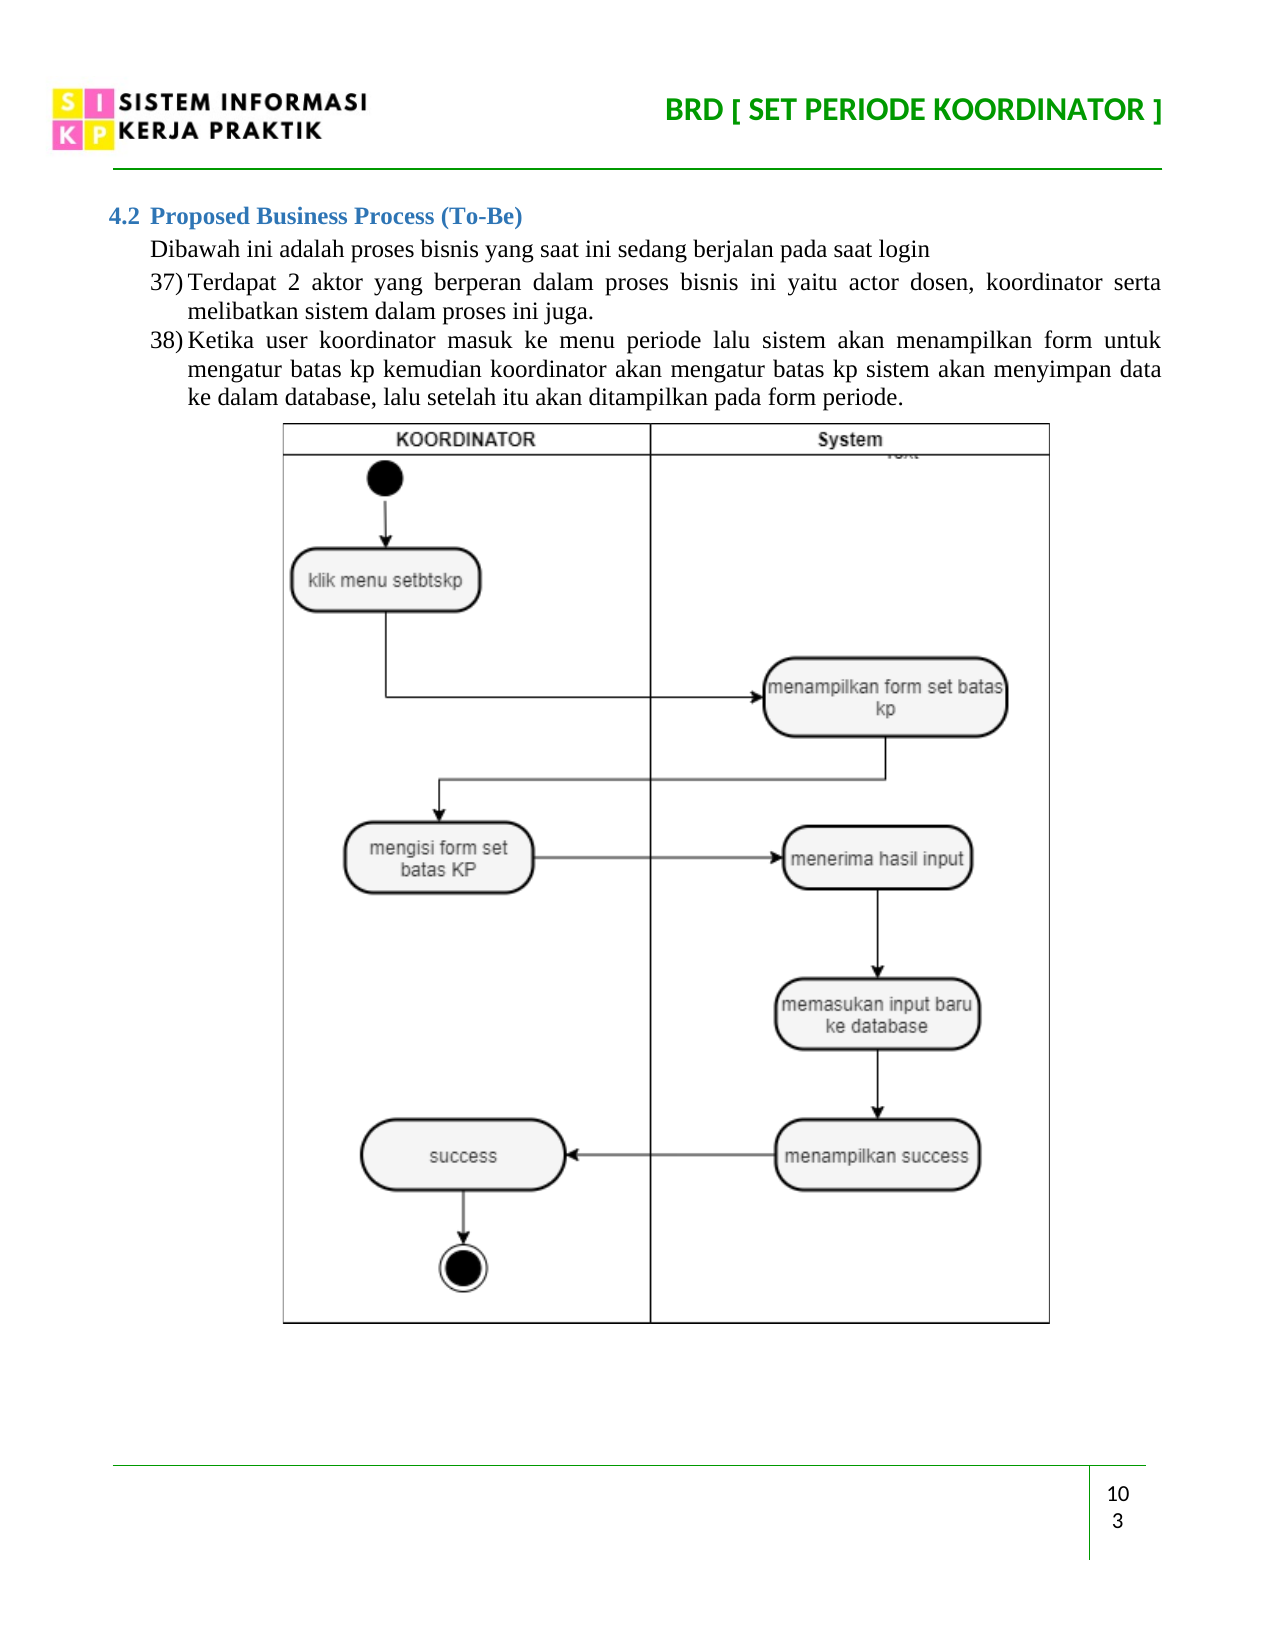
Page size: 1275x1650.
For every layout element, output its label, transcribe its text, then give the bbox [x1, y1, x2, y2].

picture [40, 76, 403, 161]
subtitle Proposed Business Process (To-Be) [109, 201, 1162, 230]
list Terdapat 2 aktor yang berperan dalam proses bisnis ini yaitu actor dosen, koordinator serta melibatkan sistem dalam proses ini juga. [150, 267, 1162, 325]
picture [282, 423, 1050, 1324]
text Dibawah ini adalah proses bisnis yang saat ini sedang berjalan pada saat login [150, 234, 1162, 263]
list Ketika user koordinator masuk ke menu periode lalu sistem akan menampilkan form untuk mengatur batas kp kemudian koordinator akan mengatur batas kp sistem akan menyimpan data ke dalam database, lalu setelah itu akan ditampilkan pada form periode. [150, 325, 1162, 411]
